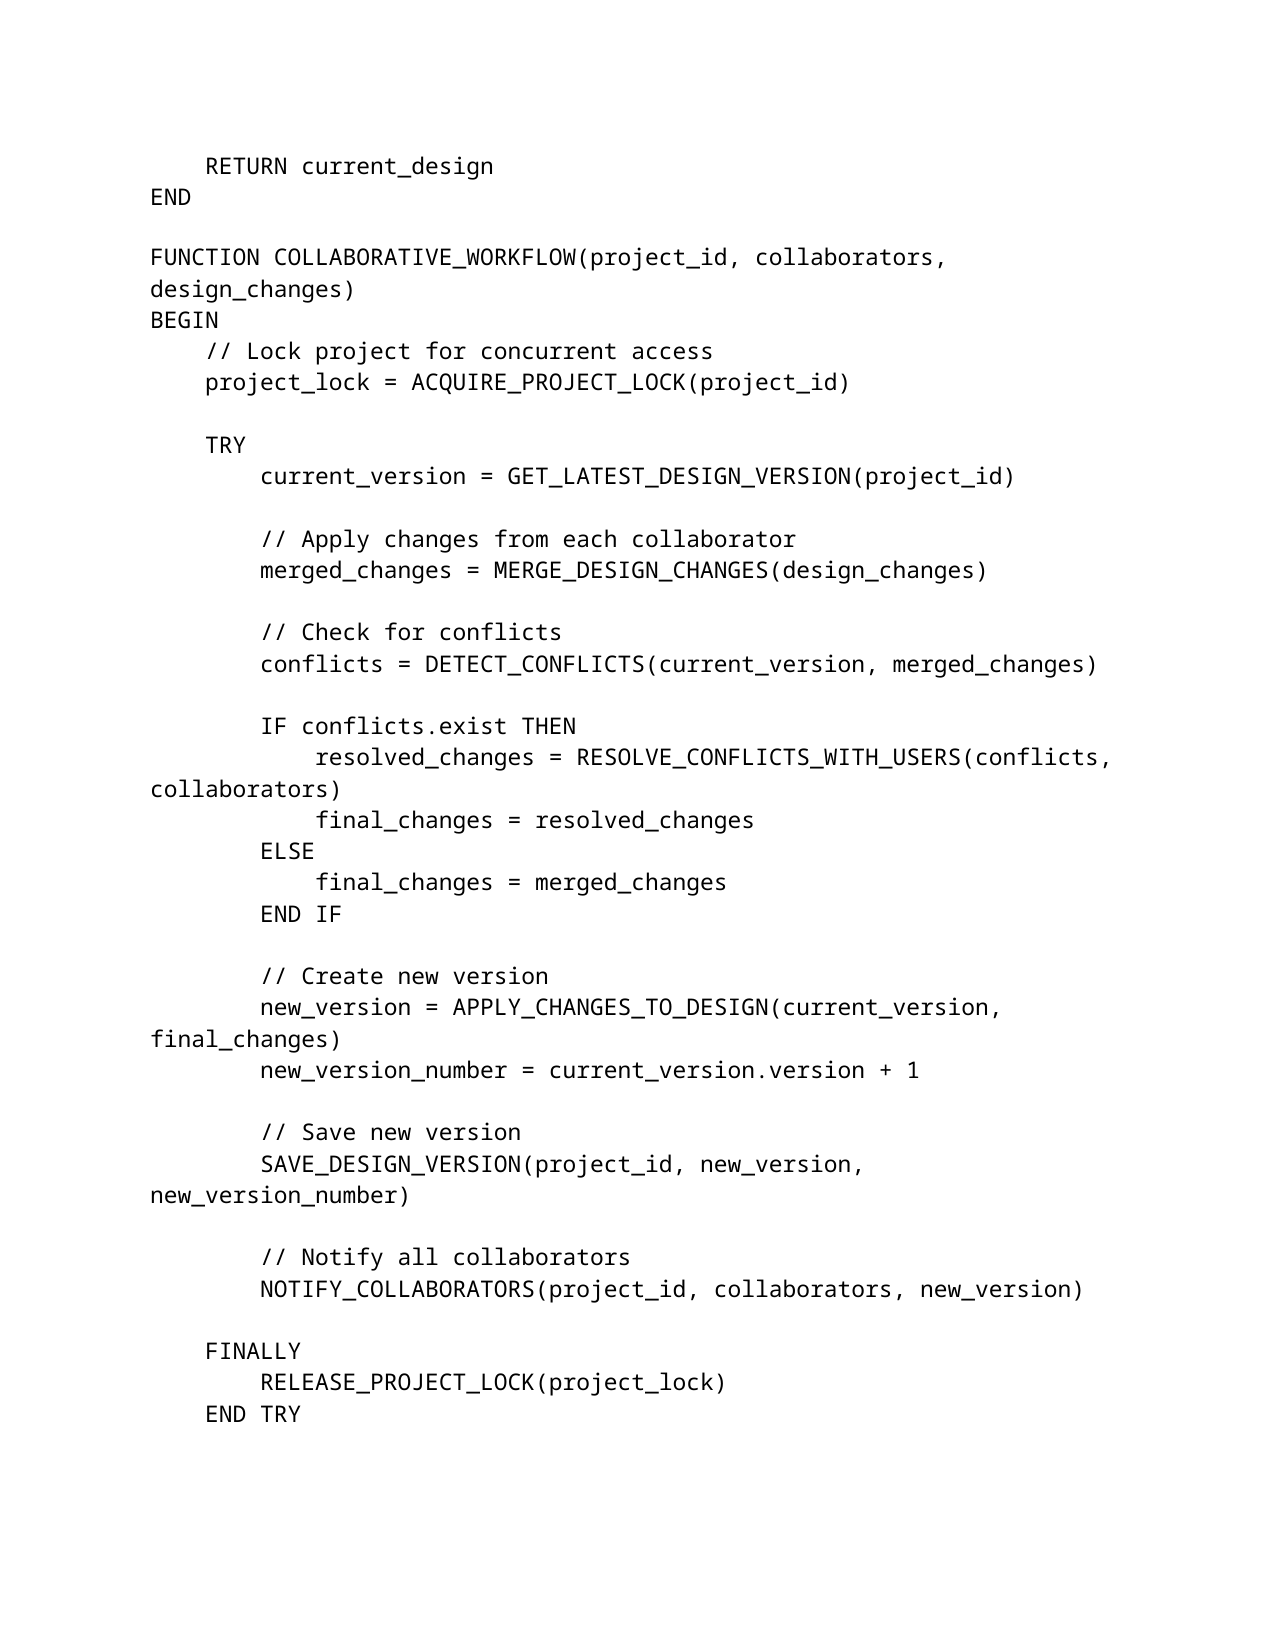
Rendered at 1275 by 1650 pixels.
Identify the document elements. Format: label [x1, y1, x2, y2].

text [150, 150, 1125, 1460]
